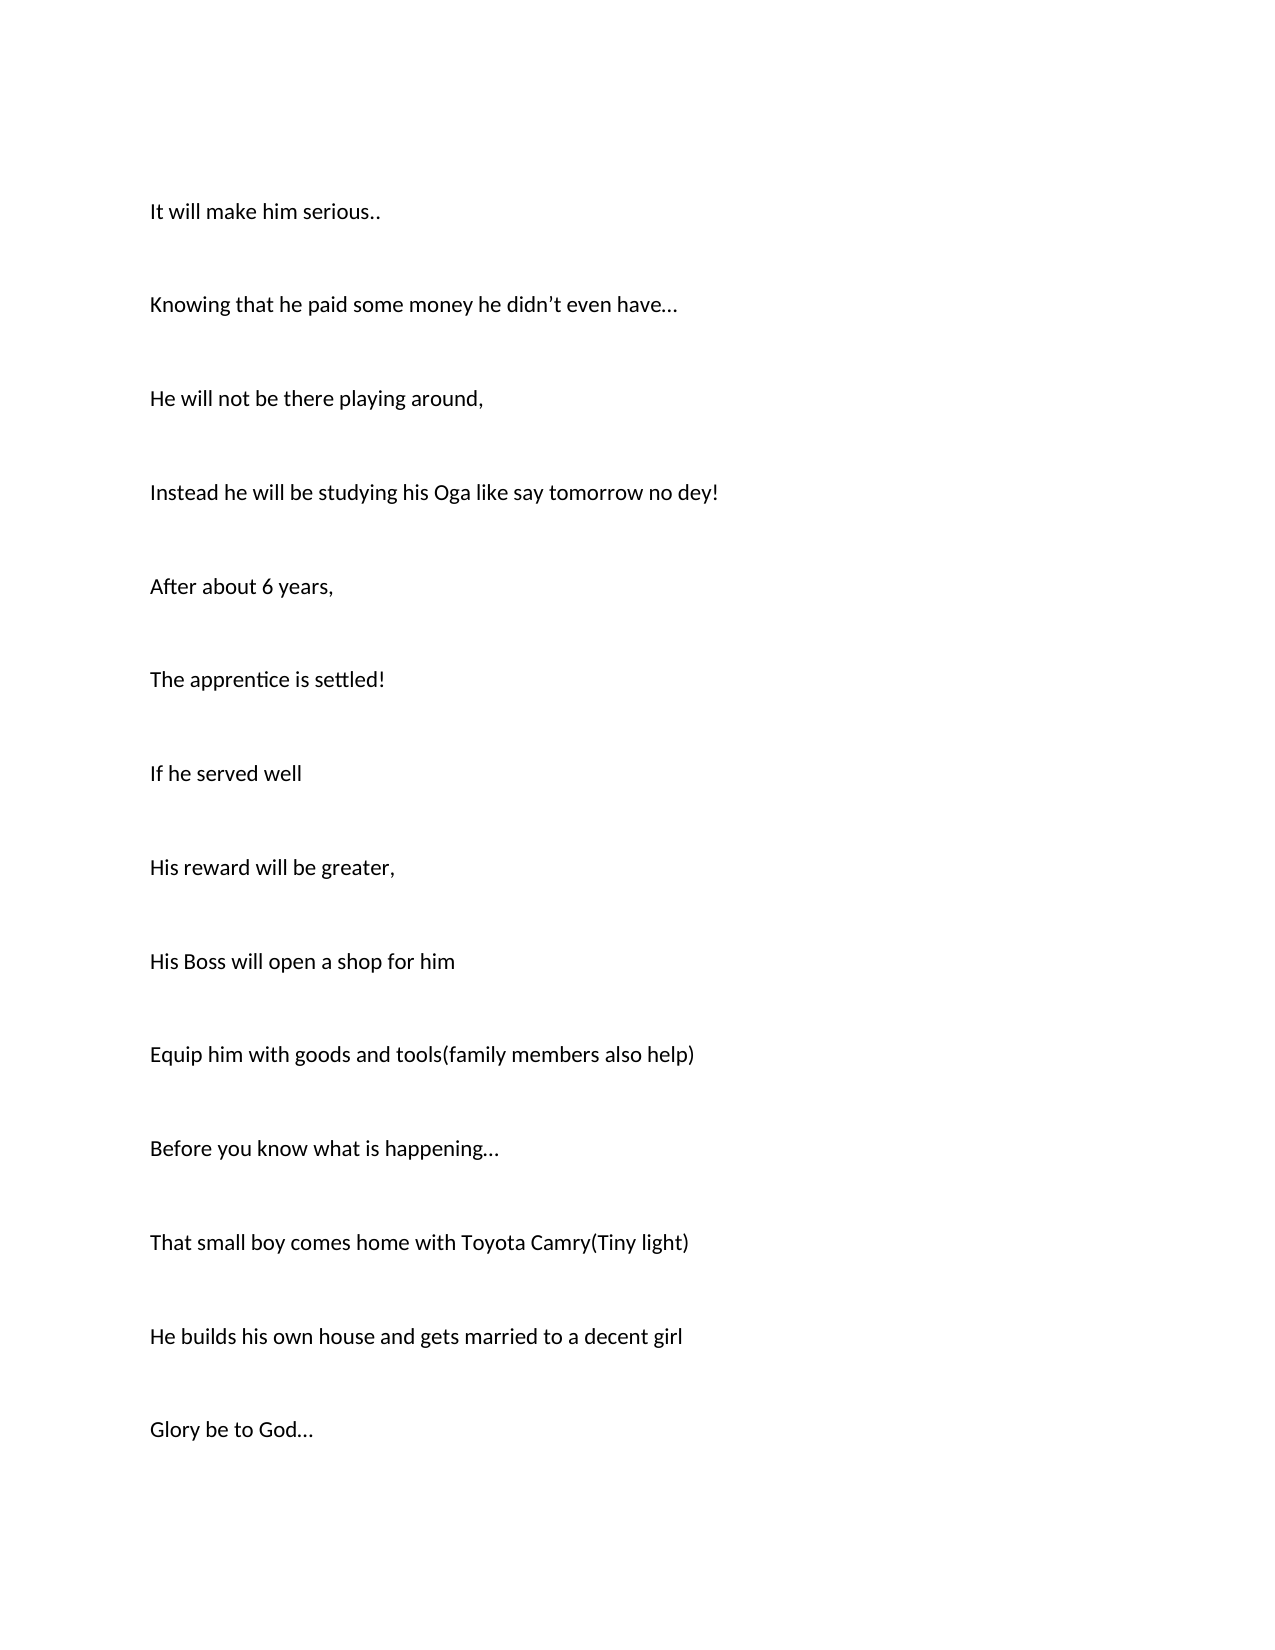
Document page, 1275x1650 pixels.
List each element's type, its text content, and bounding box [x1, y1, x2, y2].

text His Boss will open a shop for him [150, 947, 1125, 975]
text After about 6 years, [150, 572, 1125, 600]
text Knowing that he paid some money he didn’t even have… [150, 291, 1125, 319]
text Instead he will be studying his Oga like say tomorrow no dey! [150, 478, 1125, 506]
text It will make him serious.. [150, 197, 1125, 225]
text He will not be there playing around, [150, 384, 1125, 412]
text He builds his own house and gets married to a decent girl [150, 1322, 1125, 1350]
text If he served well [150, 759, 1125, 787]
text Before you know what is happening… [150, 1134, 1125, 1162]
text His reward will be greater, [150, 853, 1125, 881]
text The apprentice is settled! [150, 666, 1125, 694]
text Glory be to God… [150, 1416, 1125, 1444]
text That small boy comes home with Toyota Camry(Tiny light) [150, 1228, 1125, 1256]
text Equip him with goods and tools(family members also help) [150, 1041, 1125, 1069]
